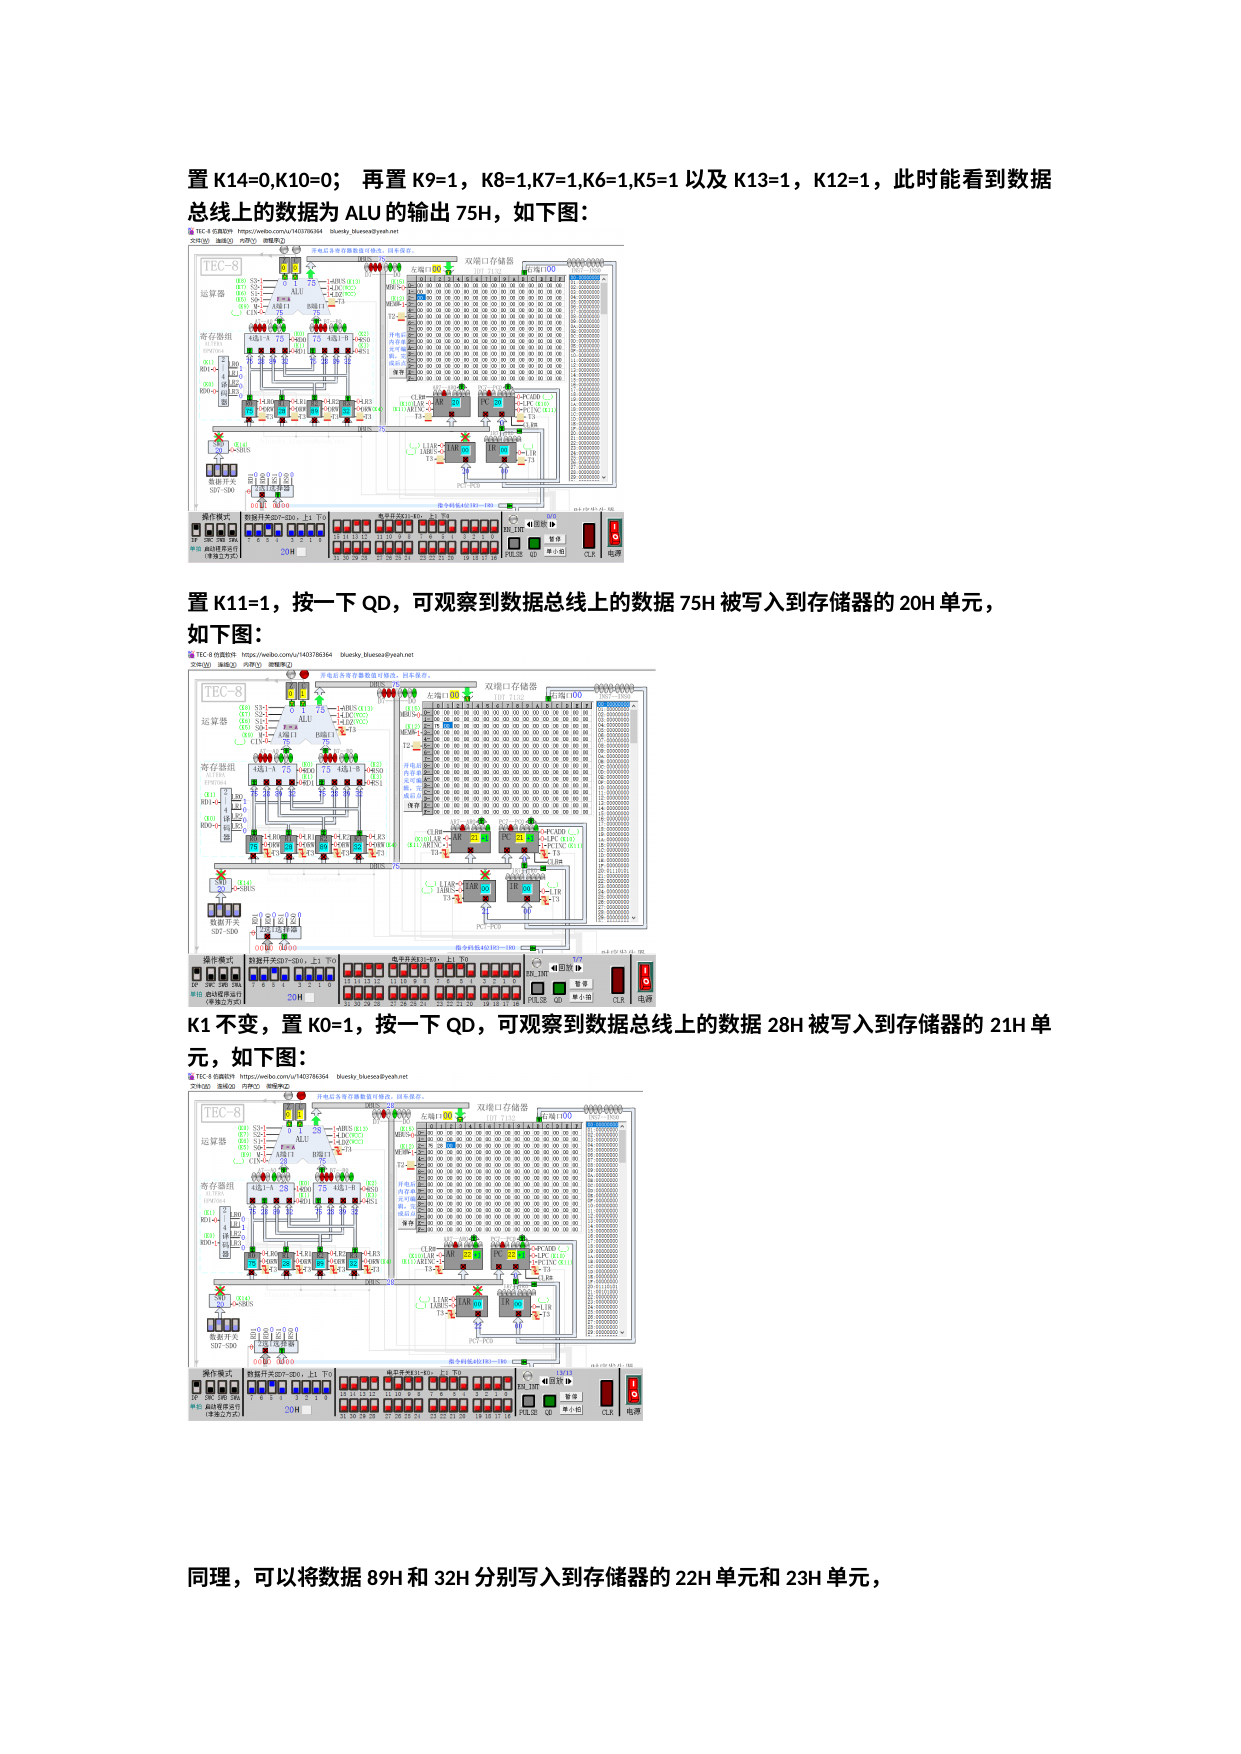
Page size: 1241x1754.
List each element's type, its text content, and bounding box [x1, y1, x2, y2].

picture [187, 227, 624, 563]
picture [187, 1072, 643, 1421]
picture [187, 649, 656, 1007]
text K1不变，置K0=1，按一下QD，可观察到数据总线上的数据28H被写入到存储器的21H单元，如下图： [187, 1007, 1053, 1072]
text 置K11=1，按一下QD，可观察到数据总线上的数据75H被写入到存储器的20H单元， [187, 584, 1053, 617]
text 如下图： [187, 617, 1053, 649]
text 置K14=0,K10=0； 再置K9=1，K8=1,K7=1,K6=1,K5=1以及K13=1，K12=1，此时能看到数据总线上的数据为ALU的输出75H，如下图： [187, 162, 1053, 227]
text 同理，可以将数据89H和32H分别写入到存储器的22H单元和23H单元， [187, 1559, 1053, 1592]
